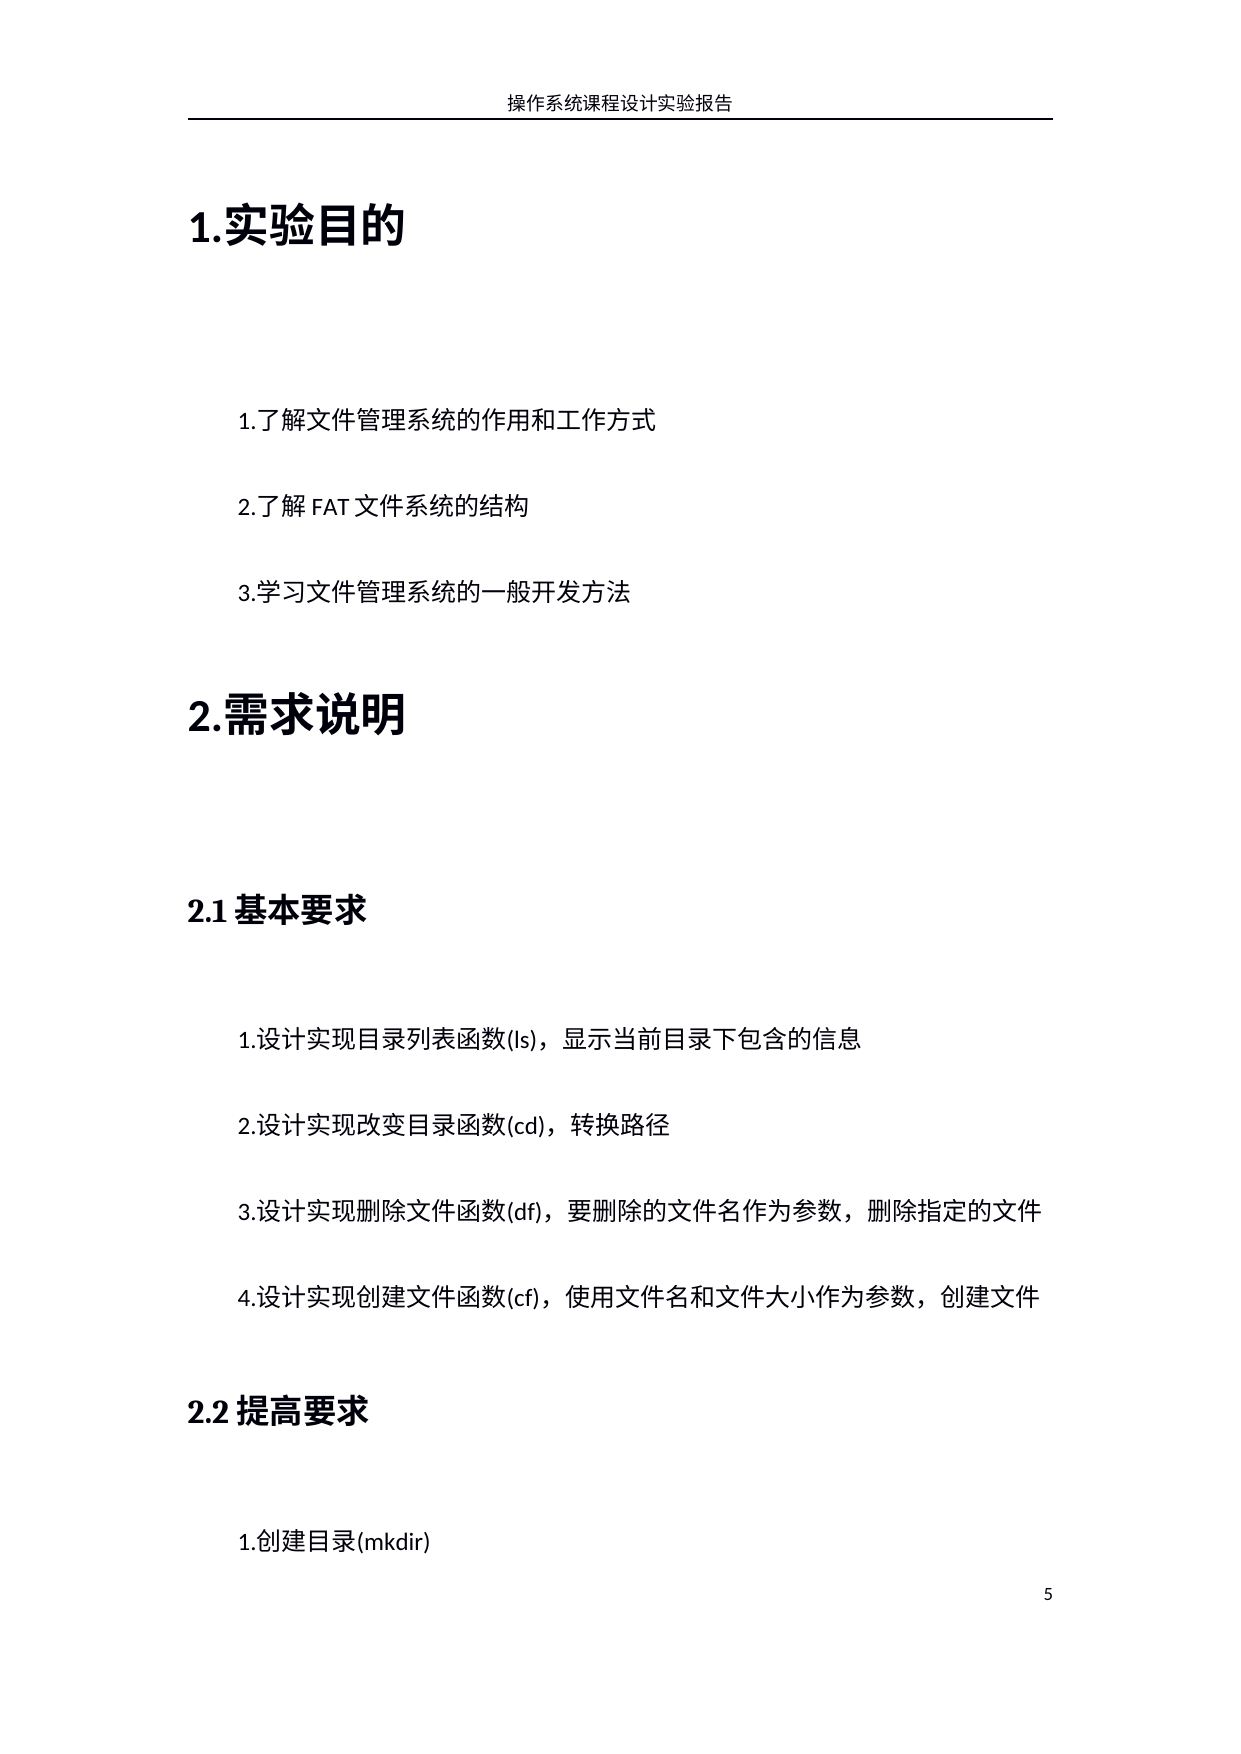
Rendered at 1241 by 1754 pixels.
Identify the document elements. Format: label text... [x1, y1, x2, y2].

text 3.学习文件管理系统的一般开发方法 [187, 556, 1053, 624]
list 设计实现改变目录函数(cd)，转换路径 [187, 1090, 1053, 1158]
text 1.实验目的 [187, 188, 1053, 256]
list 创建目录(mkdir) [187, 1505, 1053, 1573]
text 2.2 提高要求 [187, 1375, 1053, 1443]
text 1.了解文件管理系统的作用和工作方式 [187, 384, 1053, 452]
text 2.了解FAT文件系统的结构 [187, 470, 1053, 538]
list 设计实现删除文件函数(df)，要删除的文件名作为参数，删除指定的文件 [187, 1176, 1053, 1244]
list 设计实现目录列表函数(ls)，显示当前目录下包含的信息 [187, 1004, 1053, 1072]
list 设计实现创建文件函数(cf)，使用文件名和文件大小作为参数，创建文件 [187, 1262, 1053, 1330]
text 2.需求说明 [187, 678, 1053, 746]
text 2.1基本要求 [187, 874, 1053, 942]
